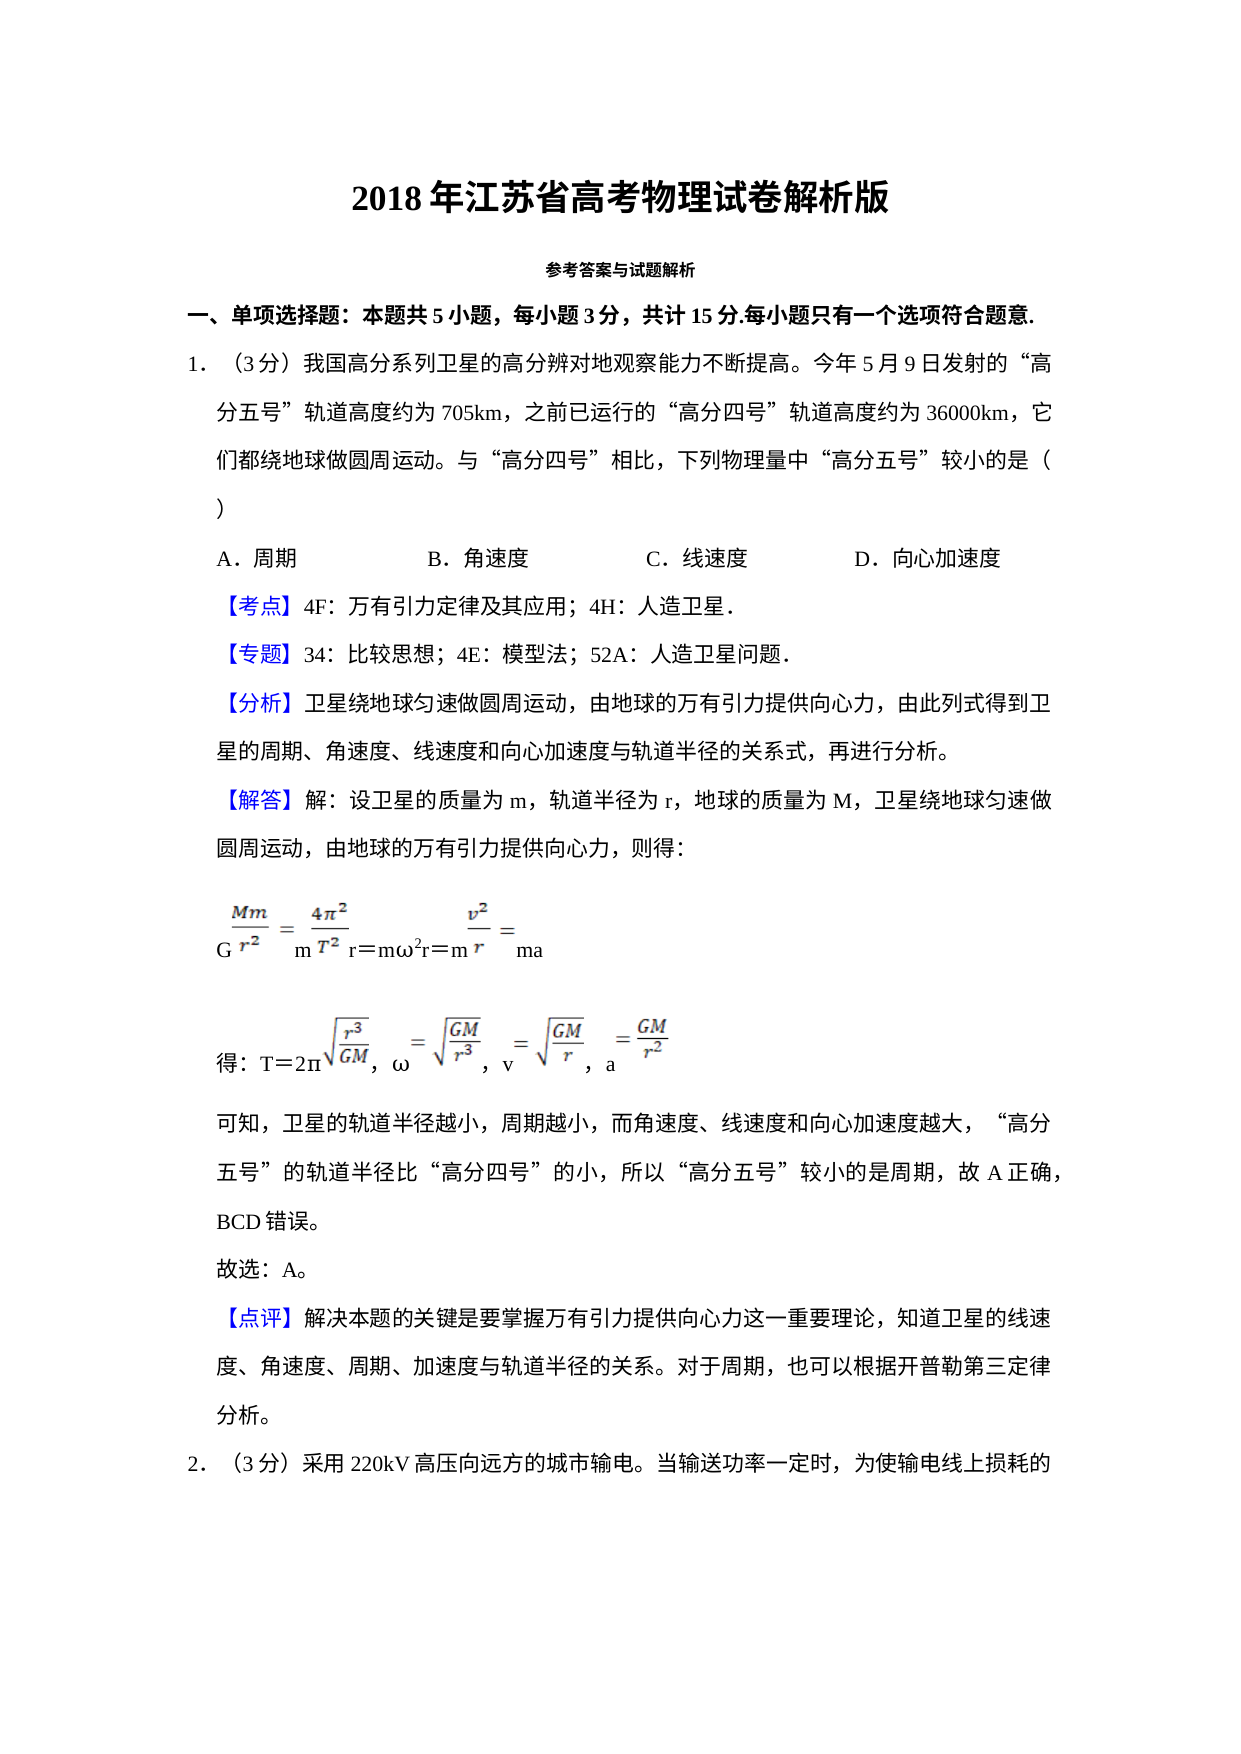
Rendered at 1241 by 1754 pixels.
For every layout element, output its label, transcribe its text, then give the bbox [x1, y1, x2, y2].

text 2018年江苏省高考物理试卷解析版 [187, 162, 1053, 227]
picture [311, 892, 349, 958]
picture [467, 892, 517, 958]
picture [322, 1005, 369, 1071]
text 1．（3分）我国高分系列卫星的高分辨对地观察能力不断提高。今年5月9日发射的“高分五号”轨道高度约为705km，之前已运行的“高分四号”轨道高度约为36000km，它们都绕地球做圆周运动。与“高分四号”相比，下列物理量中“高分五号”较小的是（ ） [187, 346, 1053, 524]
text 故选：A。 [216, 1252, 1053, 1284]
text 【分析】卫星绕地球匀速做圆周运动，由地球的万有引力提供向心力，由此列式得到卫星的周期、角速度、线速度和向心加速度与轨道半径的关系式，再进行分析。 [216, 685, 1053, 766]
text 【专题】34：比较思想；4E：模型法；52A：人造卫星问题． [216, 637, 1053, 669]
text 一、单项选择题：本题共5小题，每小题3分，共计15分.每小题只有一个选项符合题意. [187, 297, 1053, 330]
picture [231, 892, 295, 958]
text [187, 1446, 1053, 1478]
picture [410, 1005, 481, 1071]
text Gmr＝mω2r＝mma [216, 879, 1053, 977]
picture [513, 1005, 584, 1071]
text 参考答案与试题解析 [187, 253, 1053, 285]
text 【考点】4F：万有引力定律及其应用；4H：人造卫星．菁优网版权所有 [216, 588, 1053, 621]
text 【解答】解：设卫星的质量为m，轨道半径为r，地球的质量为M，卫星绕地球匀速做圆周运动，由地球的万有引力提供向心力，则得： [216, 782, 1053, 863]
text 得：T＝2π，ω，v，a [216, 993, 1053, 1090]
text A．周期 B．角速度 C．线速度 D．向心加速度 [187, 540, 1053, 573]
picture [615, 1005, 669, 1071]
text 【点评】解决本题的关键是要掌握万有引力提供向心力这一重要理论，知道卫星的线速度、角速度、周期、加速度与轨道半径的关系。对于周期，也可以根据开普勒第三定律分析。 [216, 1300, 1053, 1430]
text 可知，卫星的轨道半径越小，周期越小，而角速度、线速度和向心加速度越大，“高分五号”的轨道半径比“高分四号”的小，所以“高分五号”较小的是周期，故A正确，BCD错误。 [216, 1106, 1053, 1236]
